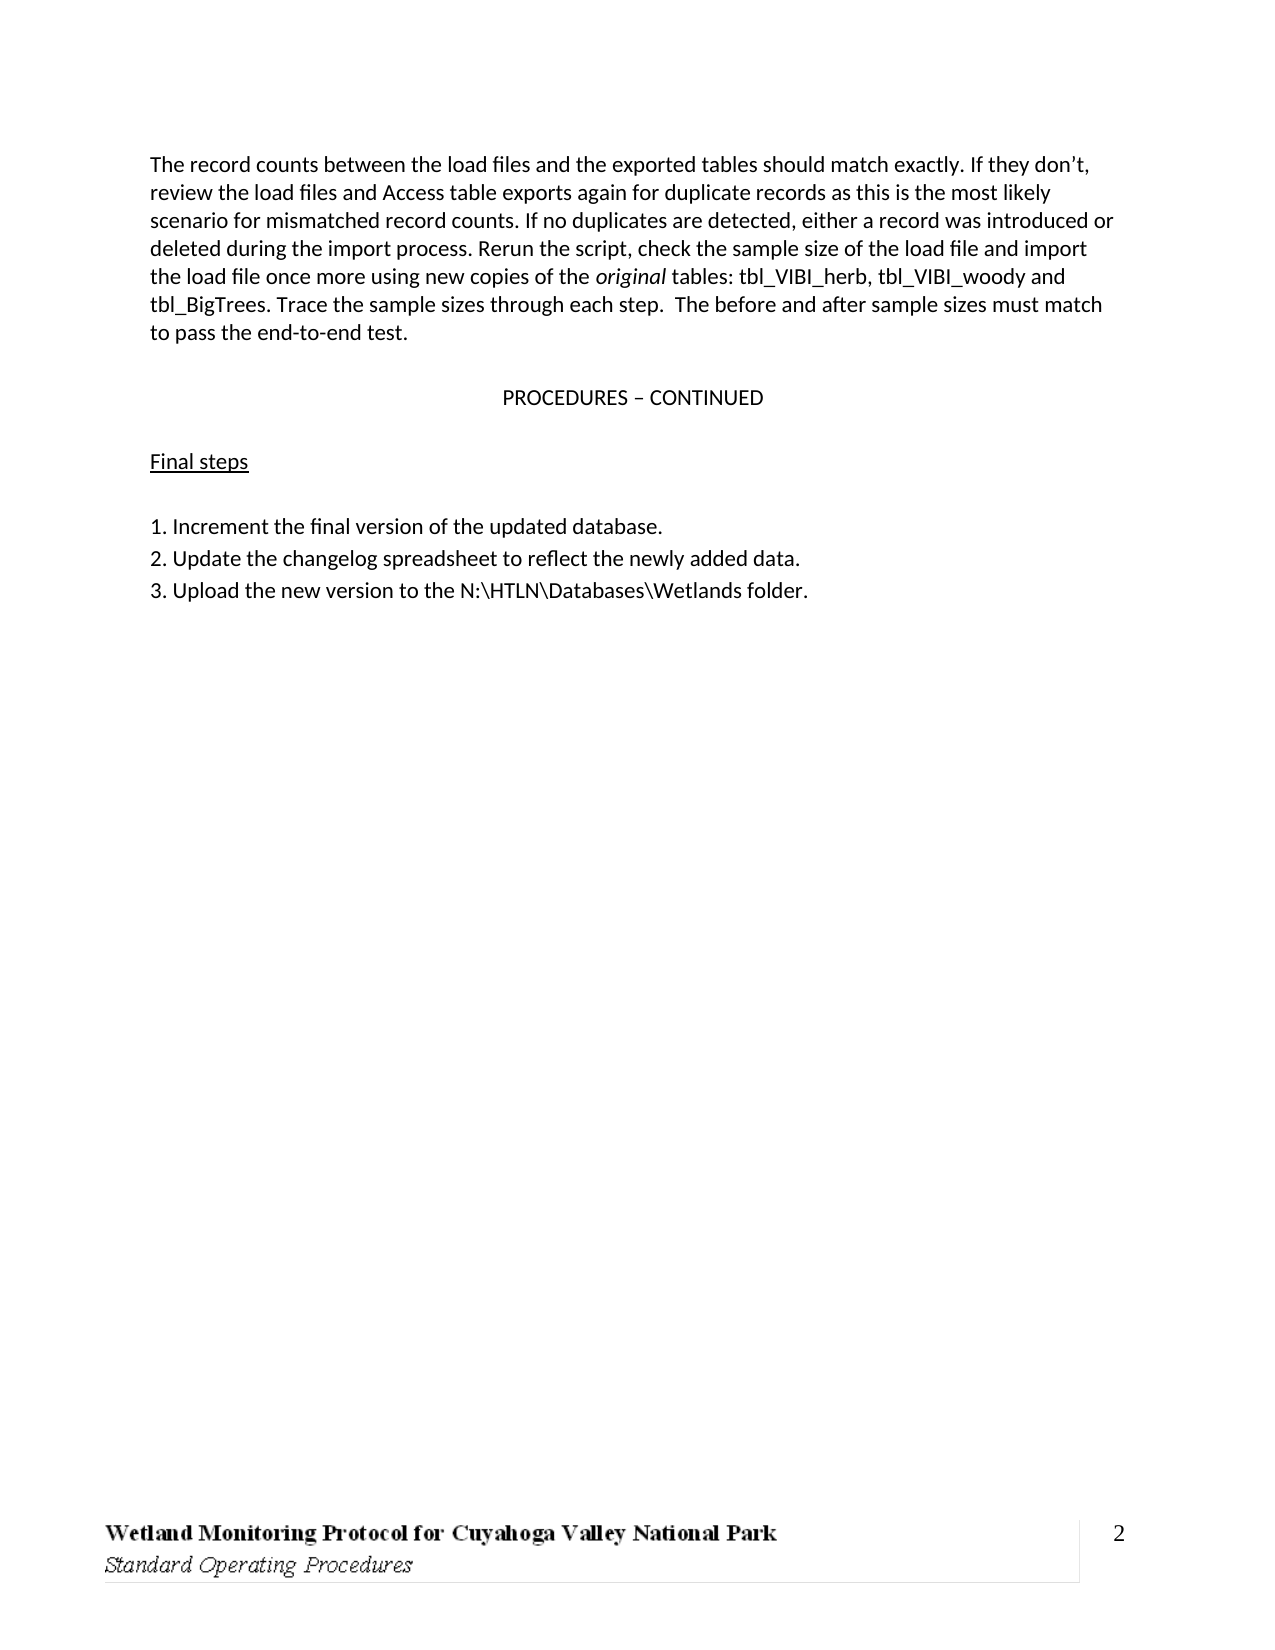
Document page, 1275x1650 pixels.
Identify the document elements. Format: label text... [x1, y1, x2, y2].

text 2. Update the changelog spreadsheet to reflect the newly added data. [150, 544, 1116, 572]
text Final steps [150, 447, 1116, 475]
text 1. Increment the final version of the updated database. [150, 512, 1116, 540]
picture [105, 1520, 1080, 1584]
text The record counts between the load files and the exported tables should match exactly. If they don’t, review the load files and Access table exports again for duplicate records as this is the most likely scenario for mismatched record counts. If no duplicates are detected, either a record was introduced or deleted during the import process. Rerun the script, check the sample size of the load file and import the load file once more using new copies of the original tables: tbl_VIBI_herb, tbl_VIBI_woody and tbl_BigTrees. Trace the sample sizes through each step. The before and after sample sizes must match to pass the end-to-end test. [150, 150, 1116, 346]
text PROCEDURES – CONTINUED [150, 383, 1116, 411]
text 3. Upload the new version to the N:\HTLN\Databases\Wetlands folder. [150, 576, 1116, 604]
